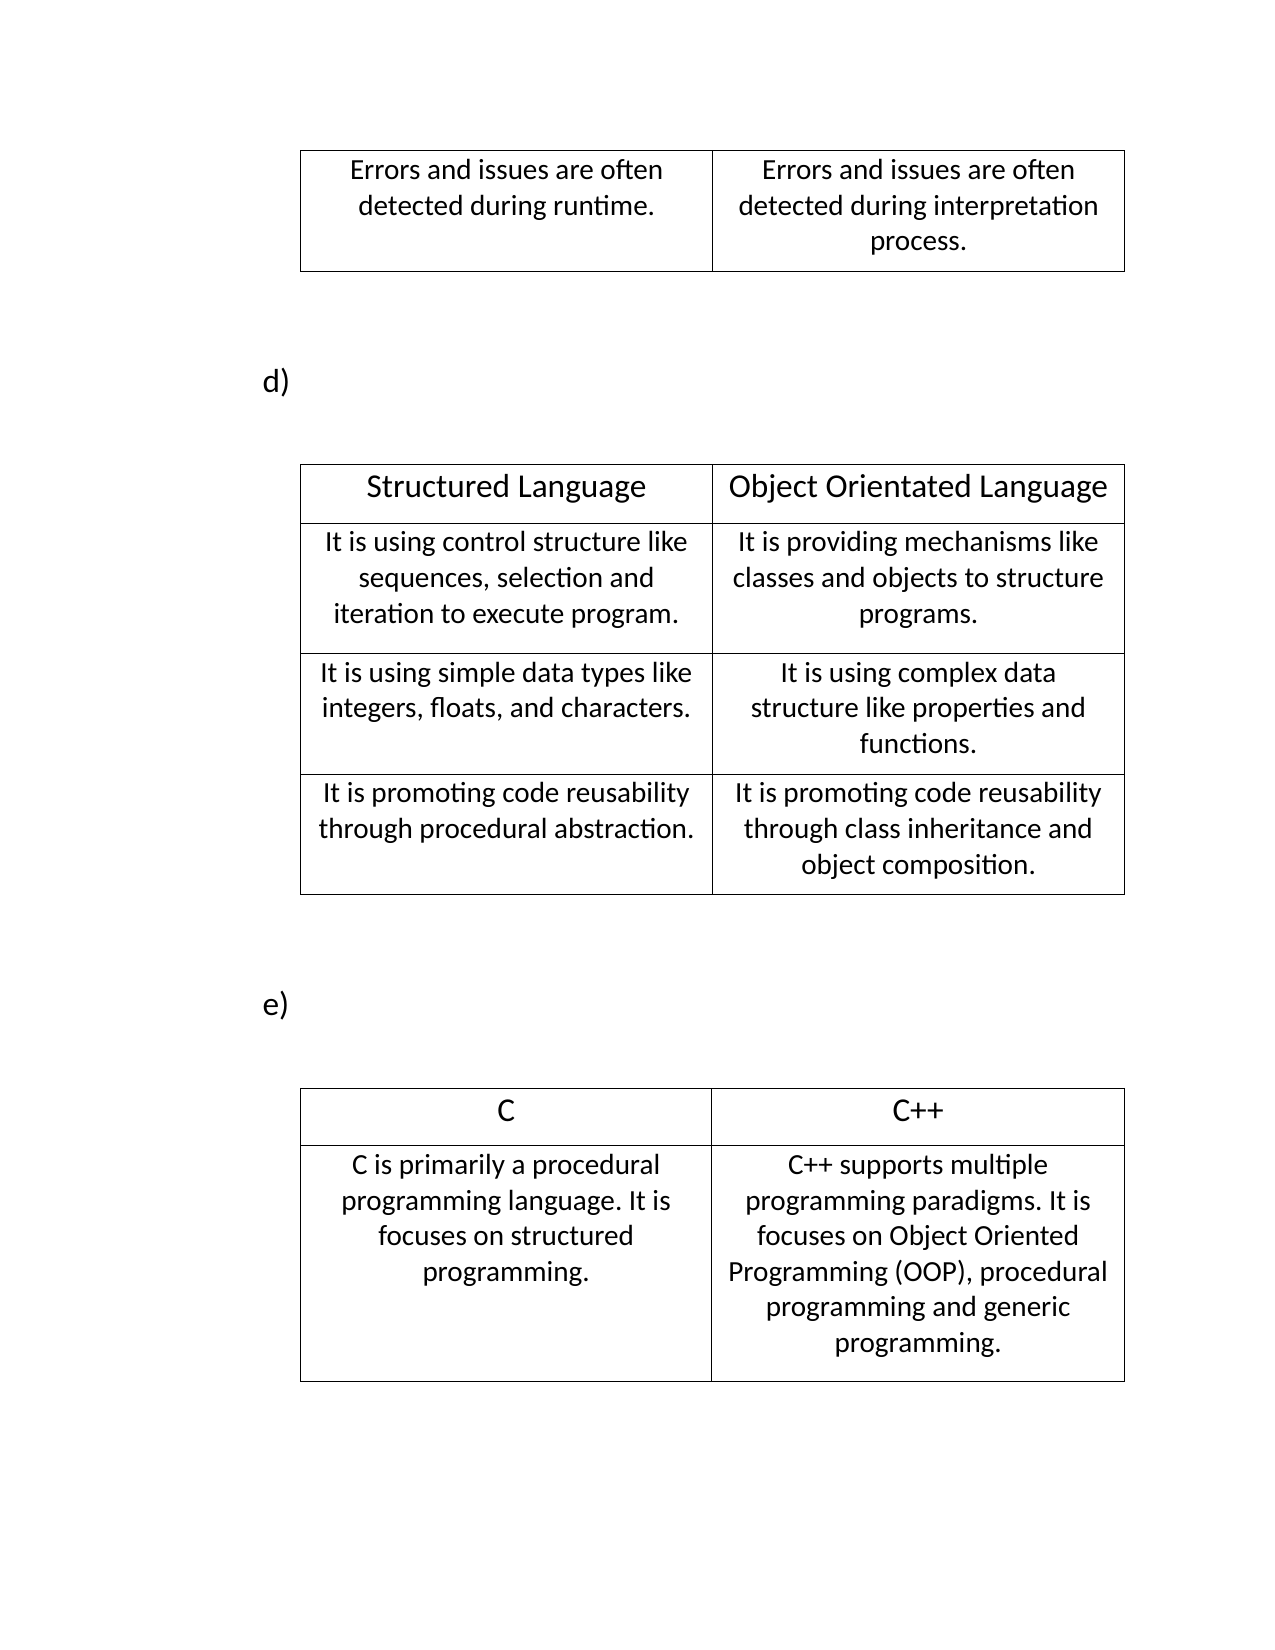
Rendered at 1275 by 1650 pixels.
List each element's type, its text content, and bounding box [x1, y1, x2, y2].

table_cell It is using control structure like sequences, selection and iteration to execute program. [301, 524, 712, 653]
table_cell C is primarily a procedural programming language. It is focuses on structured programming. [301, 1146, 711, 1381]
table_cell It is using simple data types like integers, floats, and characters. [301, 654, 712, 773]
table_header Structured Language [301, 465, 712, 522]
table_header C [301, 1089, 711, 1145]
table_cell It is promoting code reusability through class inheritance and object composition. [713, 775, 1124, 894]
table_header C++ [712, 1089, 1124, 1145]
table_cell C++ supports multiple programming paradigms. It is focuses on Object Oriented Programming (OOP), procedural programming and generic programming. [712, 1146, 1124, 1381]
table_cell It is promoting code reusability through procedural abstraction. [301, 775, 712, 894]
table_cell It is providing mechanisms like classes and objects to structure programs. [713, 524, 1124, 653]
table_cell It is using complex data structure like properties and functions. [713, 654, 1124, 773]
table_header Object Orientated Language [713, 465, 1124, 522]
table_cell Errors and issues are often detected during interpretation process. [713, 151, 1124, 271]
table_cell Errors and issues are often detected during runtime. [301, 151, 712, 271]
